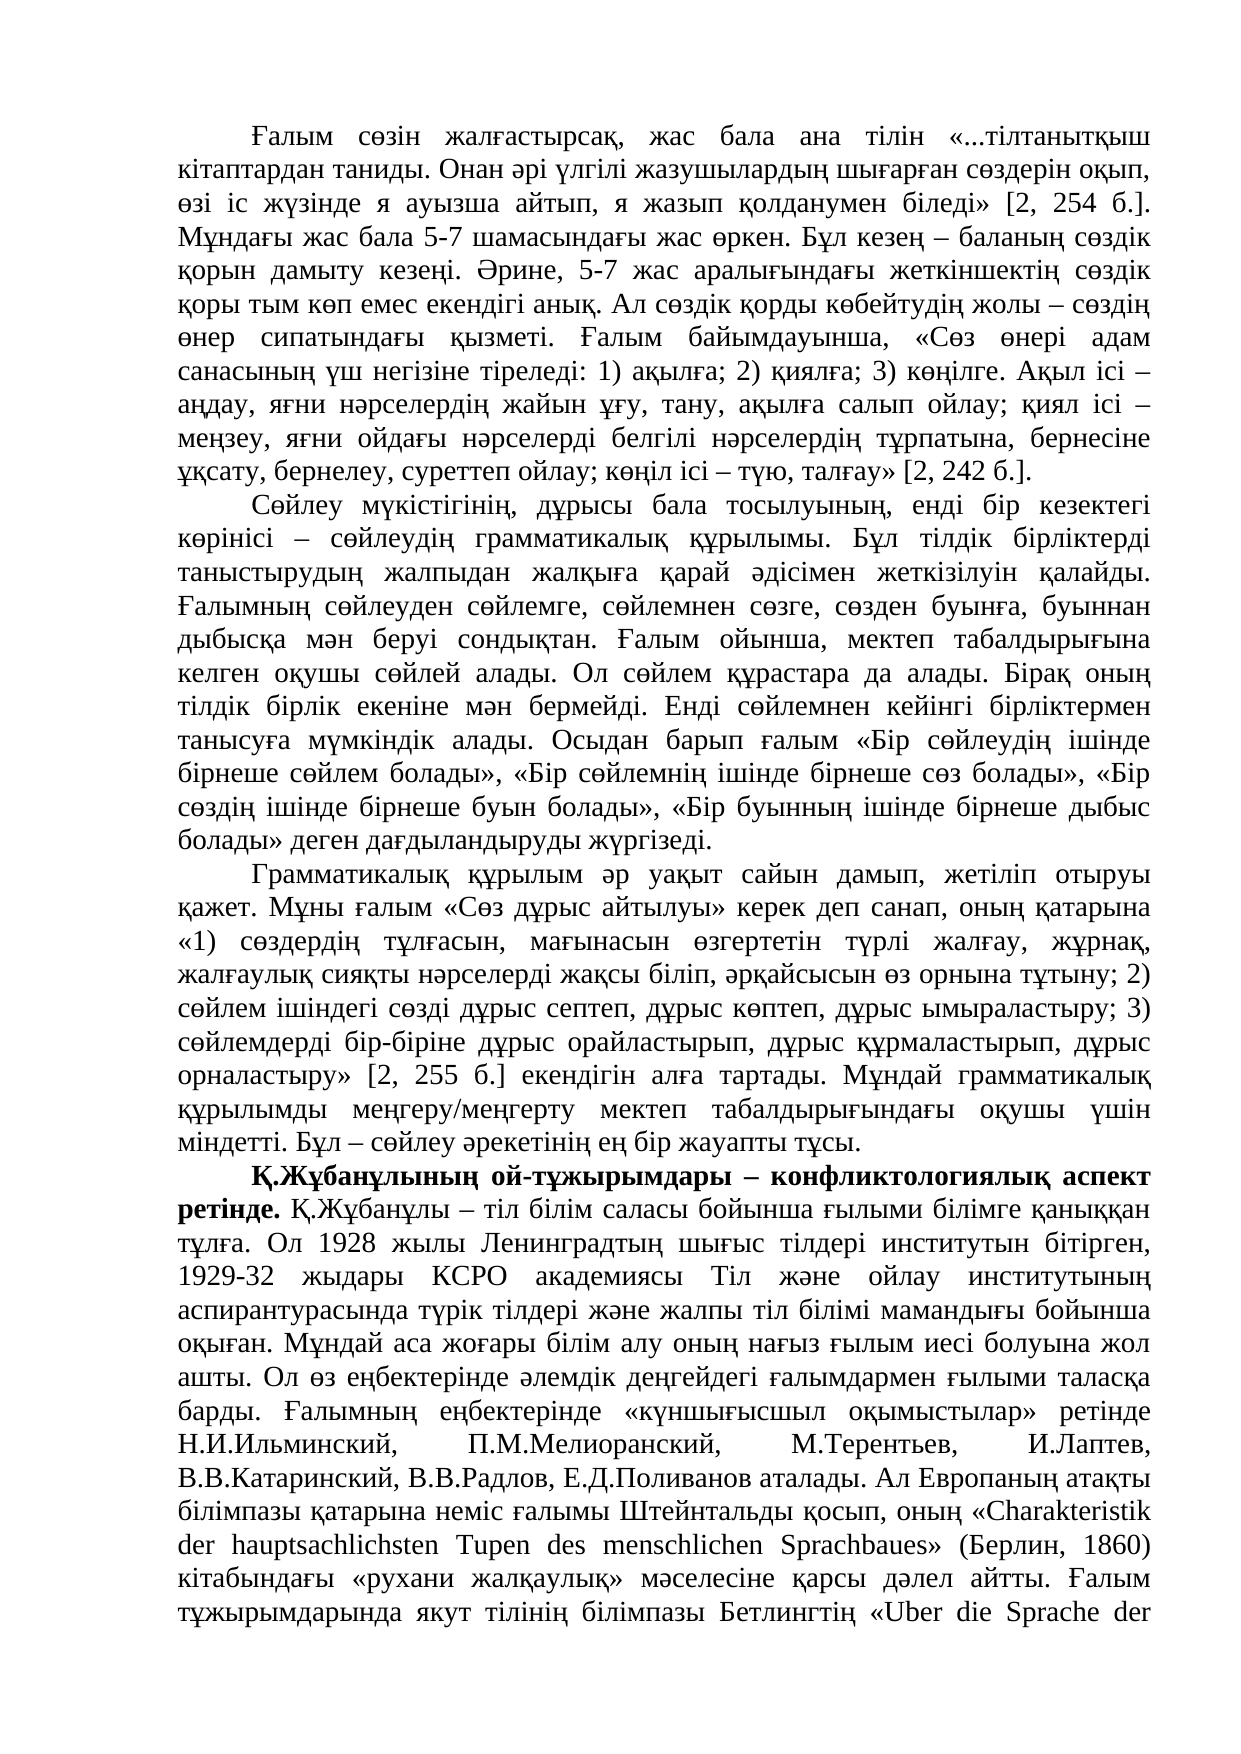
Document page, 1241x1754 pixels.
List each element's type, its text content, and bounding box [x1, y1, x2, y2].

text Грамматикалық құрылым әр уақыт сайын дамып, жетіліп отыруы қажет. Мұны ғалым «Сөз дұрыс айтылуы» керек деп санап, оның қатарына «1) сөздердің тұлғасын, мағынасын өзгертетін түрлі жалғау, жұрнақ, жалғаулық сияқты нәрселерді жақсы біліп, әрқайсысын өз орнына тұтыну; 2) сөйлем ішіндегі сөзді дұрыс септеп, дұрыс көптеп, дұрыс ымыраластыру; 3) сөйлемдерді бір-біріне дұрыс орайластырып, дұрыс құрмаластырып, дұрыс орналастыру» [2, 255 б.] екендігін алға тартады. Мұндай грамматикалық құрылымды меңгеру/меңгерту мектеп табалдырығындағы оқушы үшін міндетті. Бұл – сөйлеу әрекетінің ең бір жауапты тұсы. [177, 856, 1152, 1158]
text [177, 1158, 1152, 1627]
text Ғалым сөзін жалғастырсақ, жас бала ана тілін «...тілтанытқыш кітаптардан таниды. Онан әрі үлгілі жазушылардың шығарған сөздерін оқып, өзі іс жүзінде я ауызша айтып, я жазып қолданумен біледі» [2, 254 б.]. Мұндағы жас бала 5-7 шамасындағы жас өркен. Бұл кезең – баланың сөздік қорын дамыту кезеңі. Әрине, 5-7 жас аралығындағы жеткіншектің сөздік қоры тым көп емес екендігі анық. Ал сөздік қорды көбейтудің жолы – сөздің өнер сипатындағы қызметі. Ғалым байымдауынша, «Сөз өнері адам санасының үш негізіне тіреледі: 1) ақылға; 2) қиялға; 3) көңілге. Ақыл ісі – аңдау, яғни нәрселердің жайын ұғу, тану, ақылға салып ойлау; қиял ісі – меңзеу, яғни ойдағы нәрселерді белгілі нәрселердің тұрпатына, бернесіне ұқсату, бернелеу, суреттеп ойлау; көңіл ісі – түю, талғау» [2, 242 б.]. [177, 118, 1152, 487]
text Сөйлеу мүкістігінің, дұрысы бала тосылуының, енді бір кезектегі көрінісі – сөйлеудің грамматикалық құрылымы. Бұл тілдік бірліктерді таныстырудың жалпыдан жалқыға қарай әдісімен жеткізілуін қалайды. Ғалымның сөйлеуден сөйлемге, сөйлемнен сөзге, сөзден буынға, буыннан дыбысқа мән беруі сондықтан. Ғалым ойынша, мектеп табалдырығына келген оқушы сөйлей алады. Ол сөйлем құрастара да алады. Бірақ оның тілдік бірлік екеніне мән бермейді. Енді сөйлемнен кейінгі бірліктермен танысуға мүмкіндік алады. Осыдан барып ғалым «Бір сөйлеудің ішінде бірнеше сөйлем болады», «Бір сөйлемнің ішінде бірнеше сөз болады», «Бір сөздің ішінде бірнеше буын болады», «Бір буынның ішінде бірнеше дыбыс болады» деген дағдыландыруды жүргізеді. [177, 487, 1152, 856]
